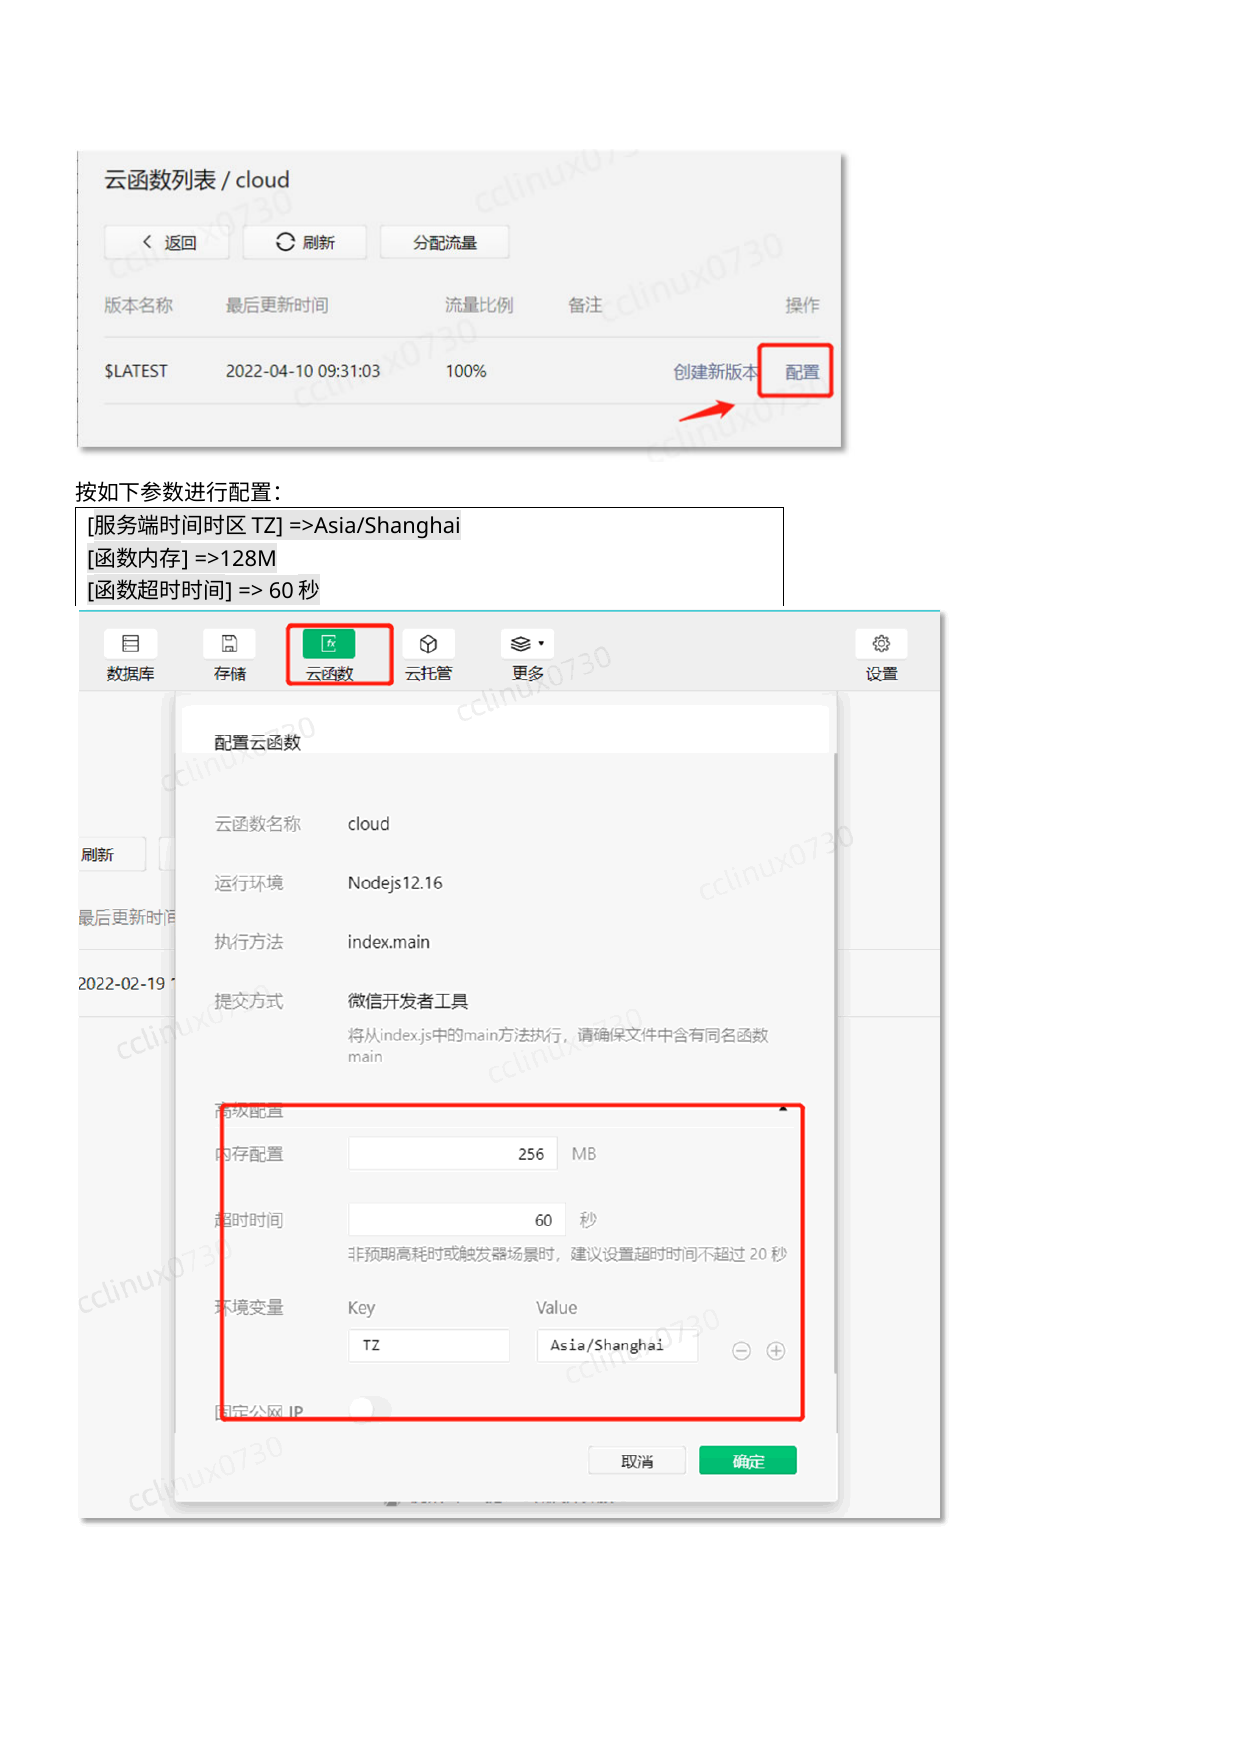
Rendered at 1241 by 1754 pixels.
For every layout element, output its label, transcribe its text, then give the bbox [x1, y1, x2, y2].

picture [75, 606, 951, 1529]
table_header [服务端时间时区TZ] =>Asia/Shanghai [函数内存] =>128M [函数超时时间] => 60秒 [76, 508, 783, 606]
picture [75, 149, 855, 462]
text 按如下参数进行配置： [75, 474, 1165, 507]
